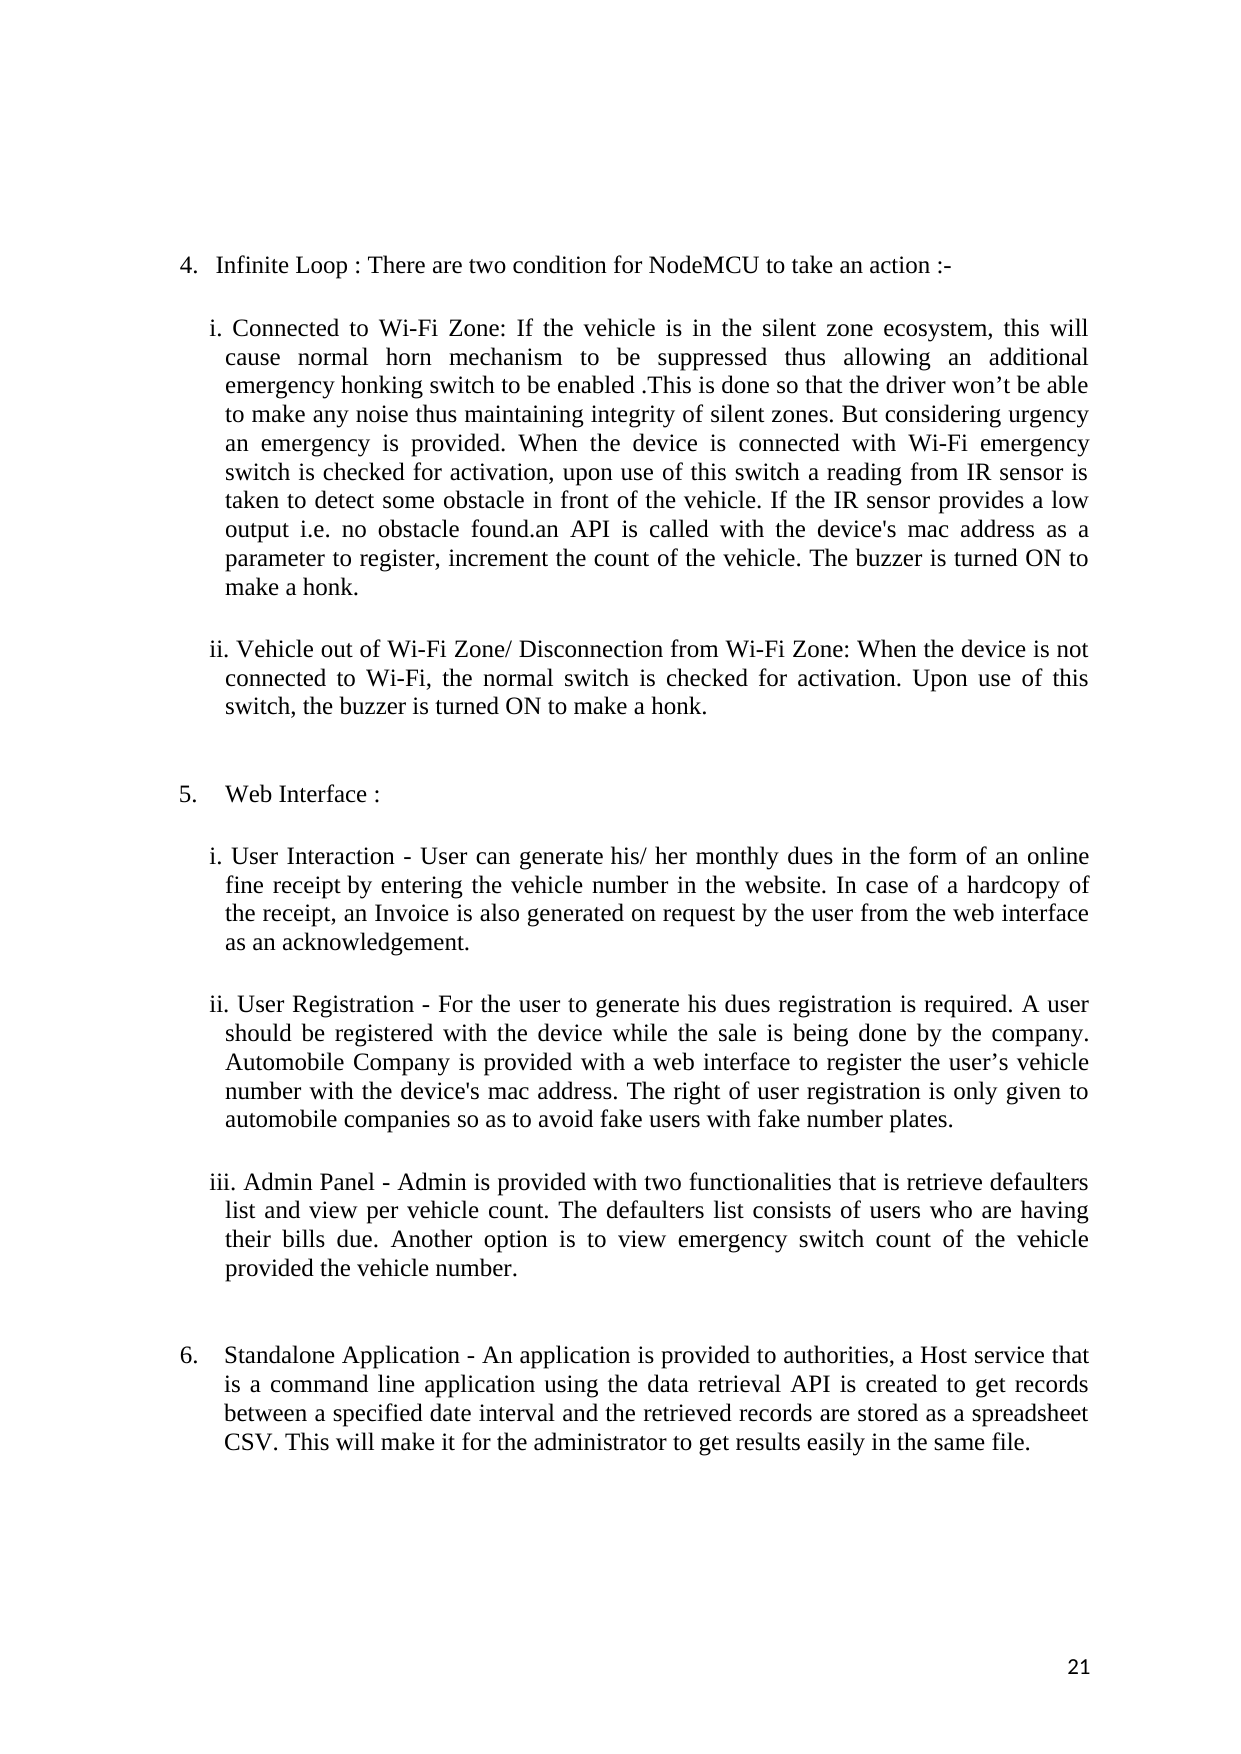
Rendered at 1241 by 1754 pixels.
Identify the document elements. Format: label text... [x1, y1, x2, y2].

list Infinite Loop : There are two condition for NodeMCU to take an action :- [179, 251, 1090, 279]
text ii. Vehicle out of Wi-Fi Zone/ Disconnection from Wi-Fi Zone: When the device is not connected to Wi-Fi, the normal switch is checked for activation. Upon use of this switch, the buzzer is turned ON to make a honk. [209, 634, 1090, 720]
text i. Connected to Wi-Fi Zone: If the vehicle is in the silent zone ecosystem, this will cause normal horn mechanism to be suppressed thus allowing an additional emergency honking switch to be enabled .This is done so that the driver won’t be able to make any noise thus maintaining integrity of silent zones. But considering urgency an emergency is provided. When the device is connected with Wi-Fi emergency switch is checked for activation, upon use of this switch a reading from IR sensor is taken to detect some obstacle in front of the vehicle. If the IR sensor provides a low output i.e. no obstacle found.an API is called with the device's mac address as a parameter to register, increment the count of the vehicle. The buzzer is turned ON to make a honk. [209, 313, 1090, 600]
text i. User Interaction - User can generate his/ her monthly dues in the form of an online fine receipt by entering the vehicle number in the website. In case of a hardcopy of the receipt, an Invoice is also generated on request by the user from the web interface as an acknowledgement. [209, 841, 1090, 956]
text ii. User Registration - For the user to generate his dues registration is required. A user should be registered with the device while the sale is being done by the company. Automobile Company is provided with a web interface to register the user’s vehicle number with the device's mac address. The right of user registration is only given to automobile companies so as to avoid fake users with fake number plates. [209, 989, 1090, 1133]
text iii. Admin Panel - Admin is provided with two functionalities that is retrieve defaulters list and view per vehicle count. The defaulters list consists of users who are having their bills due. Another option is to view emergency switch count of the vehicle provided the vehicle number. [209, 1167, 1090, 1282]
list Standalone Application - An application is provided to authorities, a Host service that is a command line application using the data retrieval API is created to get records between a specified date interval and the retrieved records are stored as a spreadsheet CSV. This will make it for the administrator to get results easily in the same file. [179, 1340, 1090, 1455]
list Web Interface : [178, 779, 1090, 807]
